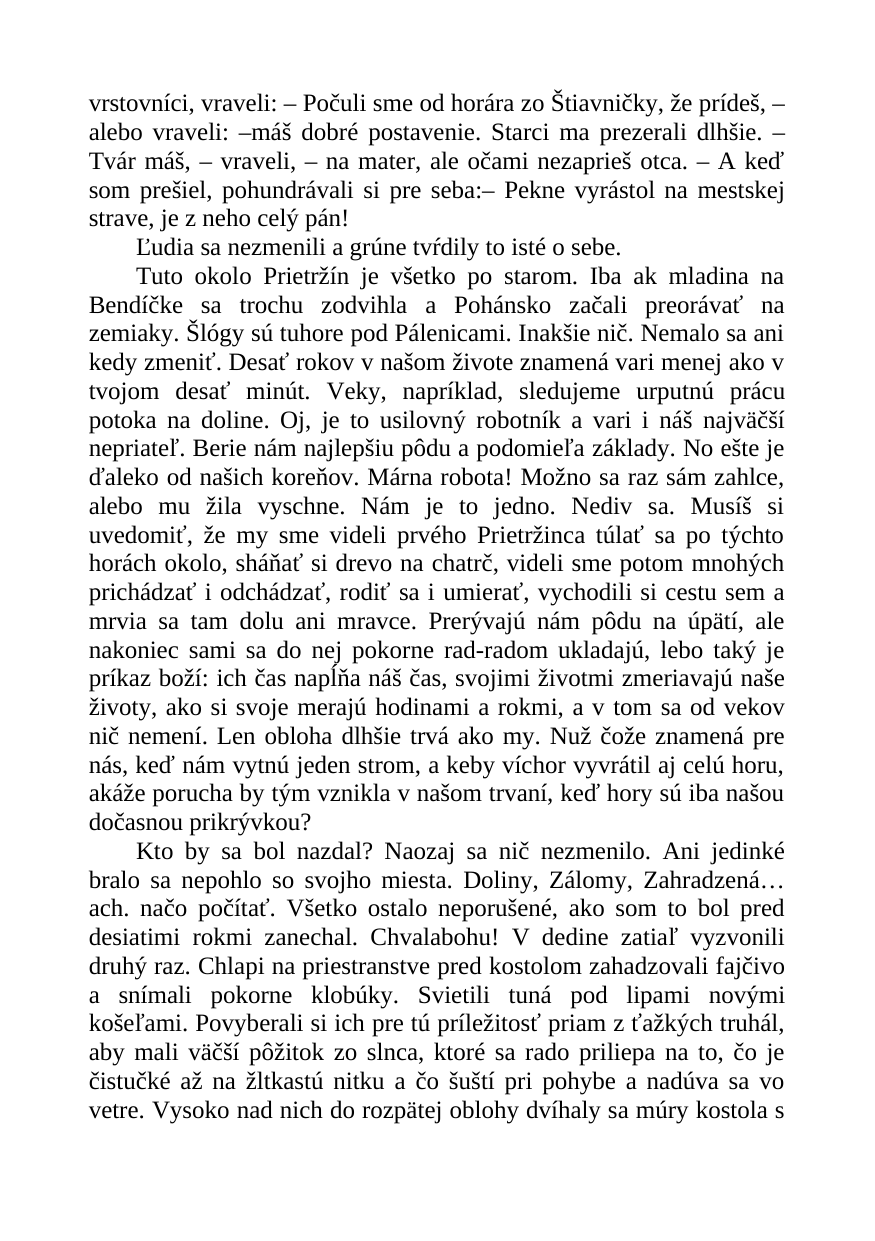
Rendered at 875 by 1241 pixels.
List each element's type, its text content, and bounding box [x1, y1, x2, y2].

text Ľudia sa nezmenili a grúne tvŕdily to isté o sebe. [88, 232, 786, 261]
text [88, 88, 786, 232]
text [88, 836, 786, 1123]
text Tuto okolo Prietržín je všetko po starom. Iba ak mladina na Bendíčke sa trochu zodvihla a Pohánsko začali preorávať na zemiaky. Šlógy sú tuhore pod Pálenicami. Inakšie nič. Nemalo sa ani kedy zmeniť. Desať rokov v našom živote znamená vari menej ako v tvojom desať minút. Veky, napríklad, sledujeme urputnú prácu potoka na doline. Oj, je to usilovný robotník a vari i náš najväčší nepriateľ. Berie nám najlepšiu pôdu a podomieľa základy. No ešte je ďaleko od našich koreňov. Márna robota! Možno sa raz sám zahlce, alebo mu žila vyschne. Nám je to jedno. Nediv sa. Musíš si uvedomiť, že my sme videli prvého Prietržinca túlať sa po týchto horách okolo, sháňať si drevo na chatrč, videli sme potom mnohých prichádzať i odchádzať, rodiť sa i umierať, vychodili si cestu sem a mrvia sa tam dolu ani mravce. Prerývajú nám pôdu na úpätí, ale nakoniec sami sa do nej pokorne rad-radom ukladajú, lebo taký je príkaz boží: ich čas napĺňa náš čas, svojimi životmi zmeriavajú naše životy, ako si svoje merajú hodinami a rokmi, a v tom sa od vekov nič nemení. Len obloha dlhšie trvá ako my. Nuž čože znamená pre nás, keď nám vytnú jeden strom, a keby víchor vyvrátil aj celú horu, akáže porucha by tým vznikla v našom trvaní, keď hory sú iba našou dočasnou prikrývkou? [88, 261, 786, 836]
